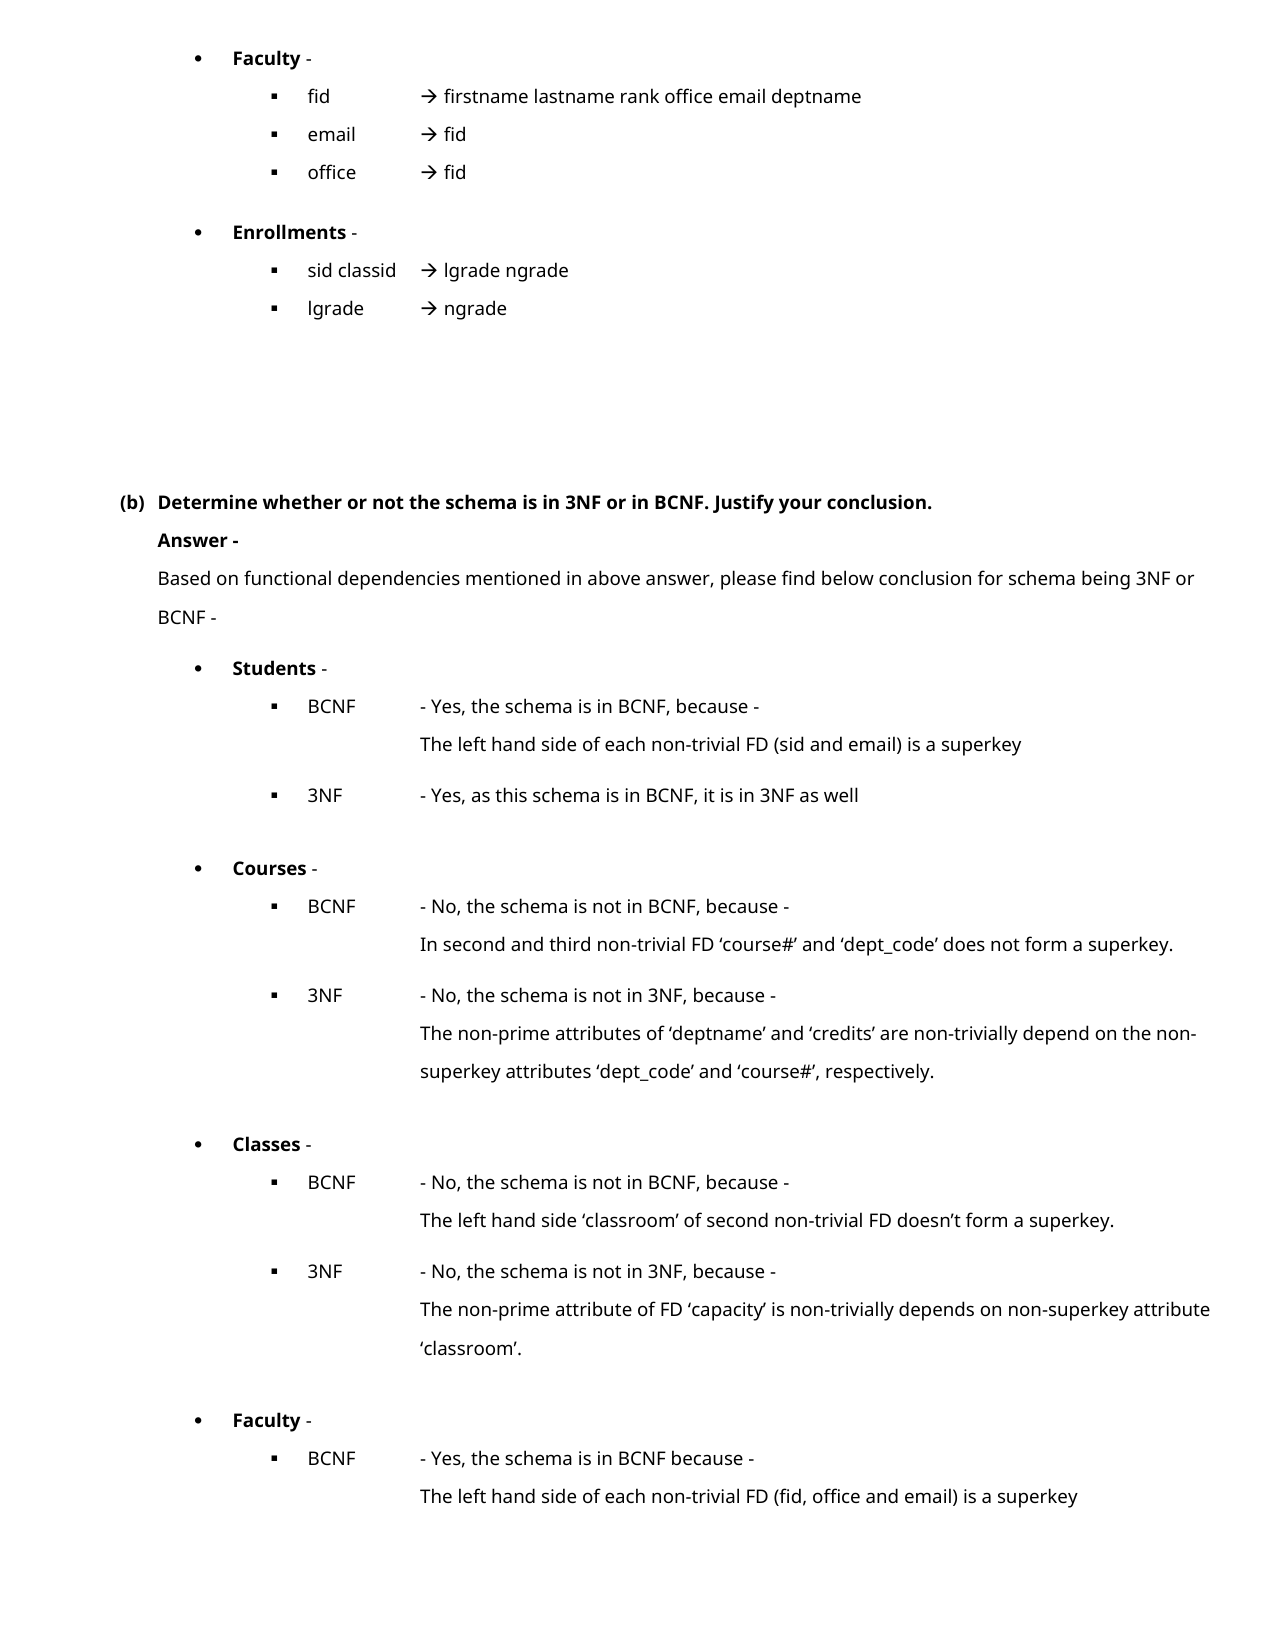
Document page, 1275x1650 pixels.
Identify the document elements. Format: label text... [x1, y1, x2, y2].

list The non-prime attribute of FD ‘capacity’ is non-trivially depends on non-superkey attribute ‘classroom’. [420, 1297, 1230, 1361]
list office fid [270, 160, 1230, 185]
list 3NF - No, the schema is not in 3NF, because - [270, 1258, 1230, 1284]
list Faculty - [195, 1407, 1230, 1433]
list Students - [195, 655, 1230, 681]
list 3NF - No, the schema is not in 3NF, because - [270, 982, 1230, 1008]
list Courses - [195, 855, 1230, 880]
list lgrade ngrade [270, 296, 1230, 321]
list BCNF - No, the schema is not in BCNF, because - [270, 1169, 1230, 1195]
list The left hand side of each non-trivial FD (sid and email) is a superkey [382, 731, 1230, 757]
list Based on functional dependencies mentioned in above answer, please find below conclusion for schema being 3NF or BCNF - [157, 566, 1230, 629]
list BCNF - Yes, the schema is in BCNF, because - [270, 693, 1230, 719]
list Determine whether or not the schema is in 3NF or in BCNF. Justify your conclusion. [120, 489, 1230, 515]
list BCNF - No, the schema is not in BCNF, because - [270, 893, 1230, 918]
list email fid [270, 121, 1230, 147]
list The left hand side of each non-trivial FD (fid, office and email) is a superkey [382, 1484, 1230, 1509]
list In second and third non-trivial FD ‘course#’ and ‘dept_code’ does not form a superkey. [382, 931, 1230, 957]
list fid firstname lastname rank office email deptname [270, 83, 1230, 109]
list Answer - [157, 527, 1230, 553]
list Classes - [195, 1131, 1230, 1157]
list BCNF - Yes, the schema is in BCNF because - [270, 1446, 1230, 1471]
list sid classid lgrade ngrade [270, 257, 1230, 283]
list Enrollments - [195, 219, 1230, 245]
list The left hand side ‘classroom’ of second non-trivial FD doesn’t form a superkey. [420, 1207, 1230, 1233]
list The non-prime attributes of ‘deptname’ and ‘credits’ are non-trivially depend on the non-superkey attributes ‘dept_code’ and ‘course#’, respectively. [420, 1021, 1230, 1084]
list Faculty - [195, 45, 1230, 71]
list 3NF - Yes, as this schema is in BCNF, it is in 3NF as well [270, 782, 1230, 808]
